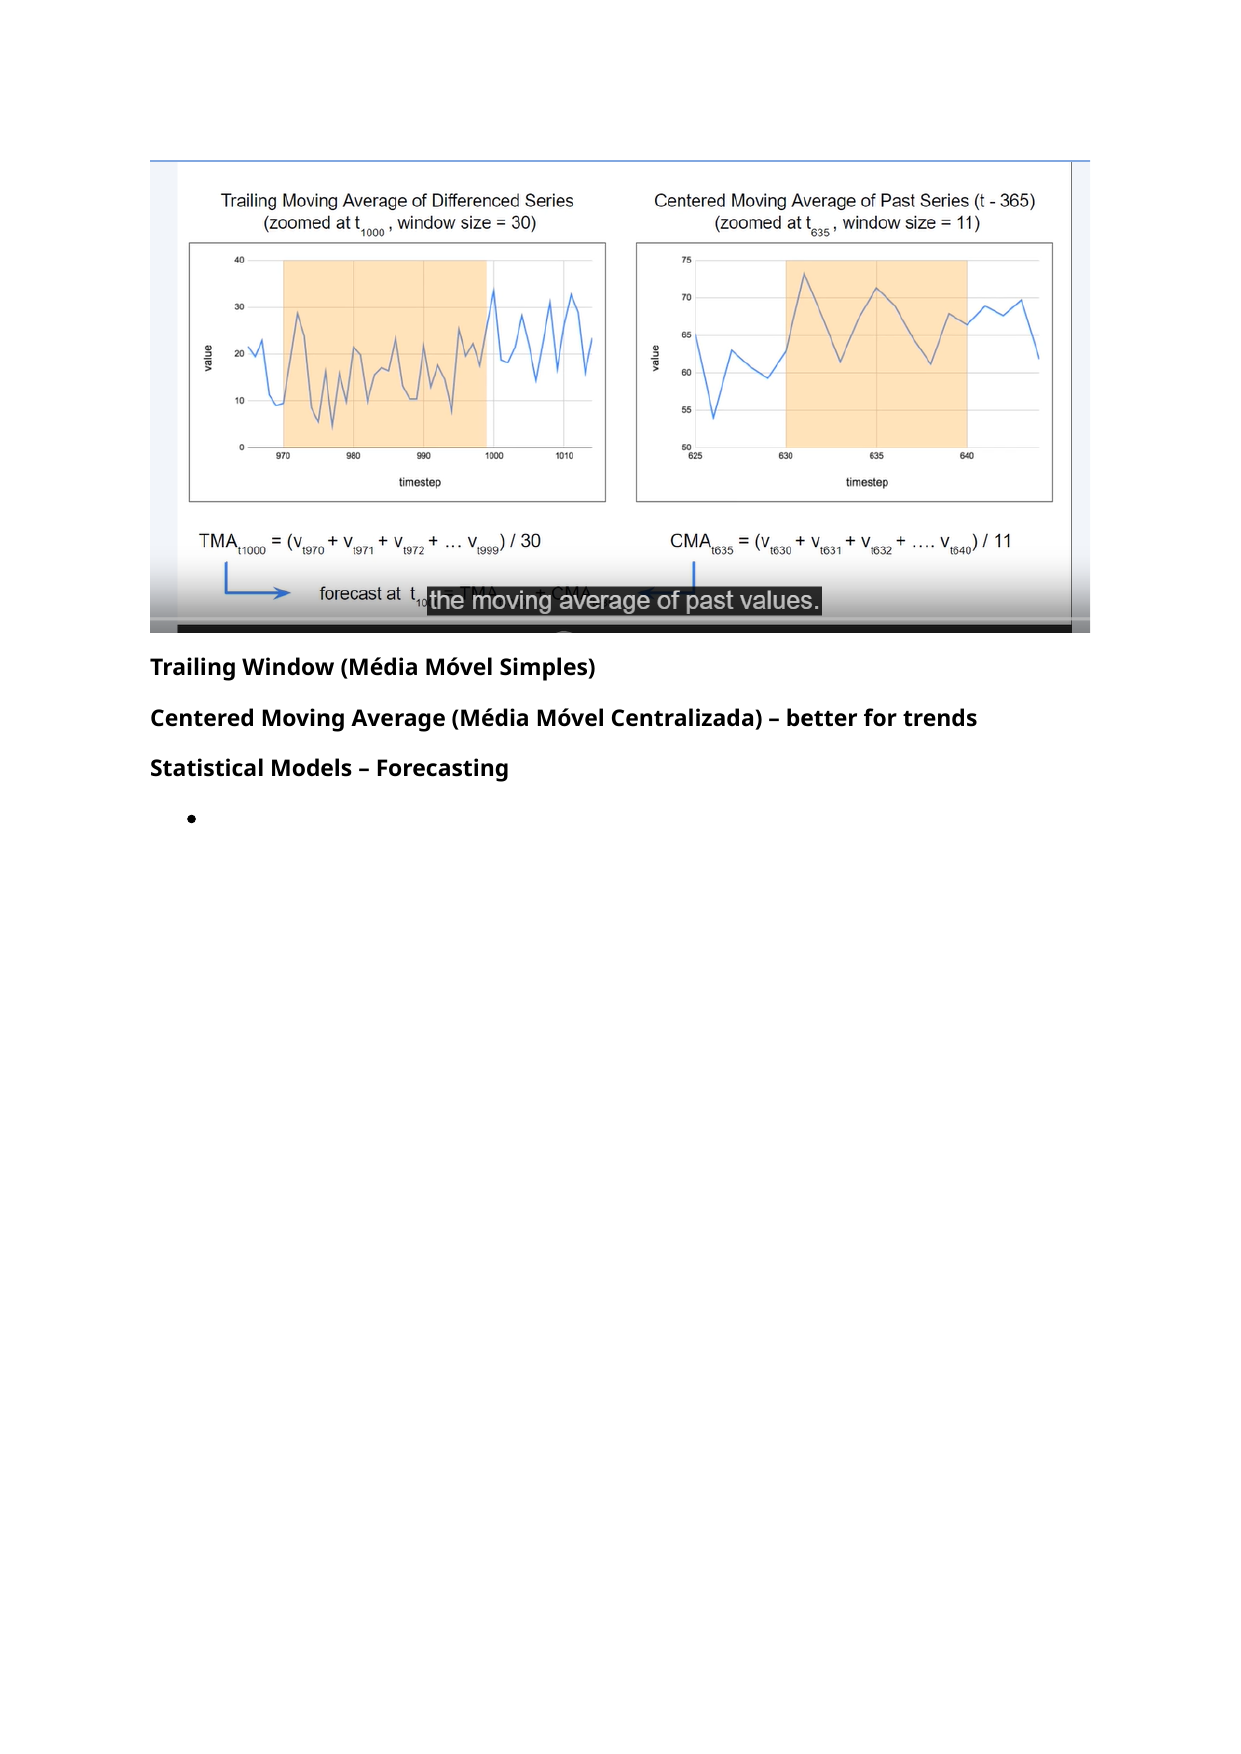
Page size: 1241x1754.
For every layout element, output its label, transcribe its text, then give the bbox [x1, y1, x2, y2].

text Trailing Window (Média Móvel Simples) [150, 651, 1090, 683]
text Statistical Models – Forecasting [150, 752, 1090, 783]
text Centered Moving Average (Média Móvel Centralizada) – better for trends [150, 702, 1090, 733]
picture [150, 150, 1091, 633]
